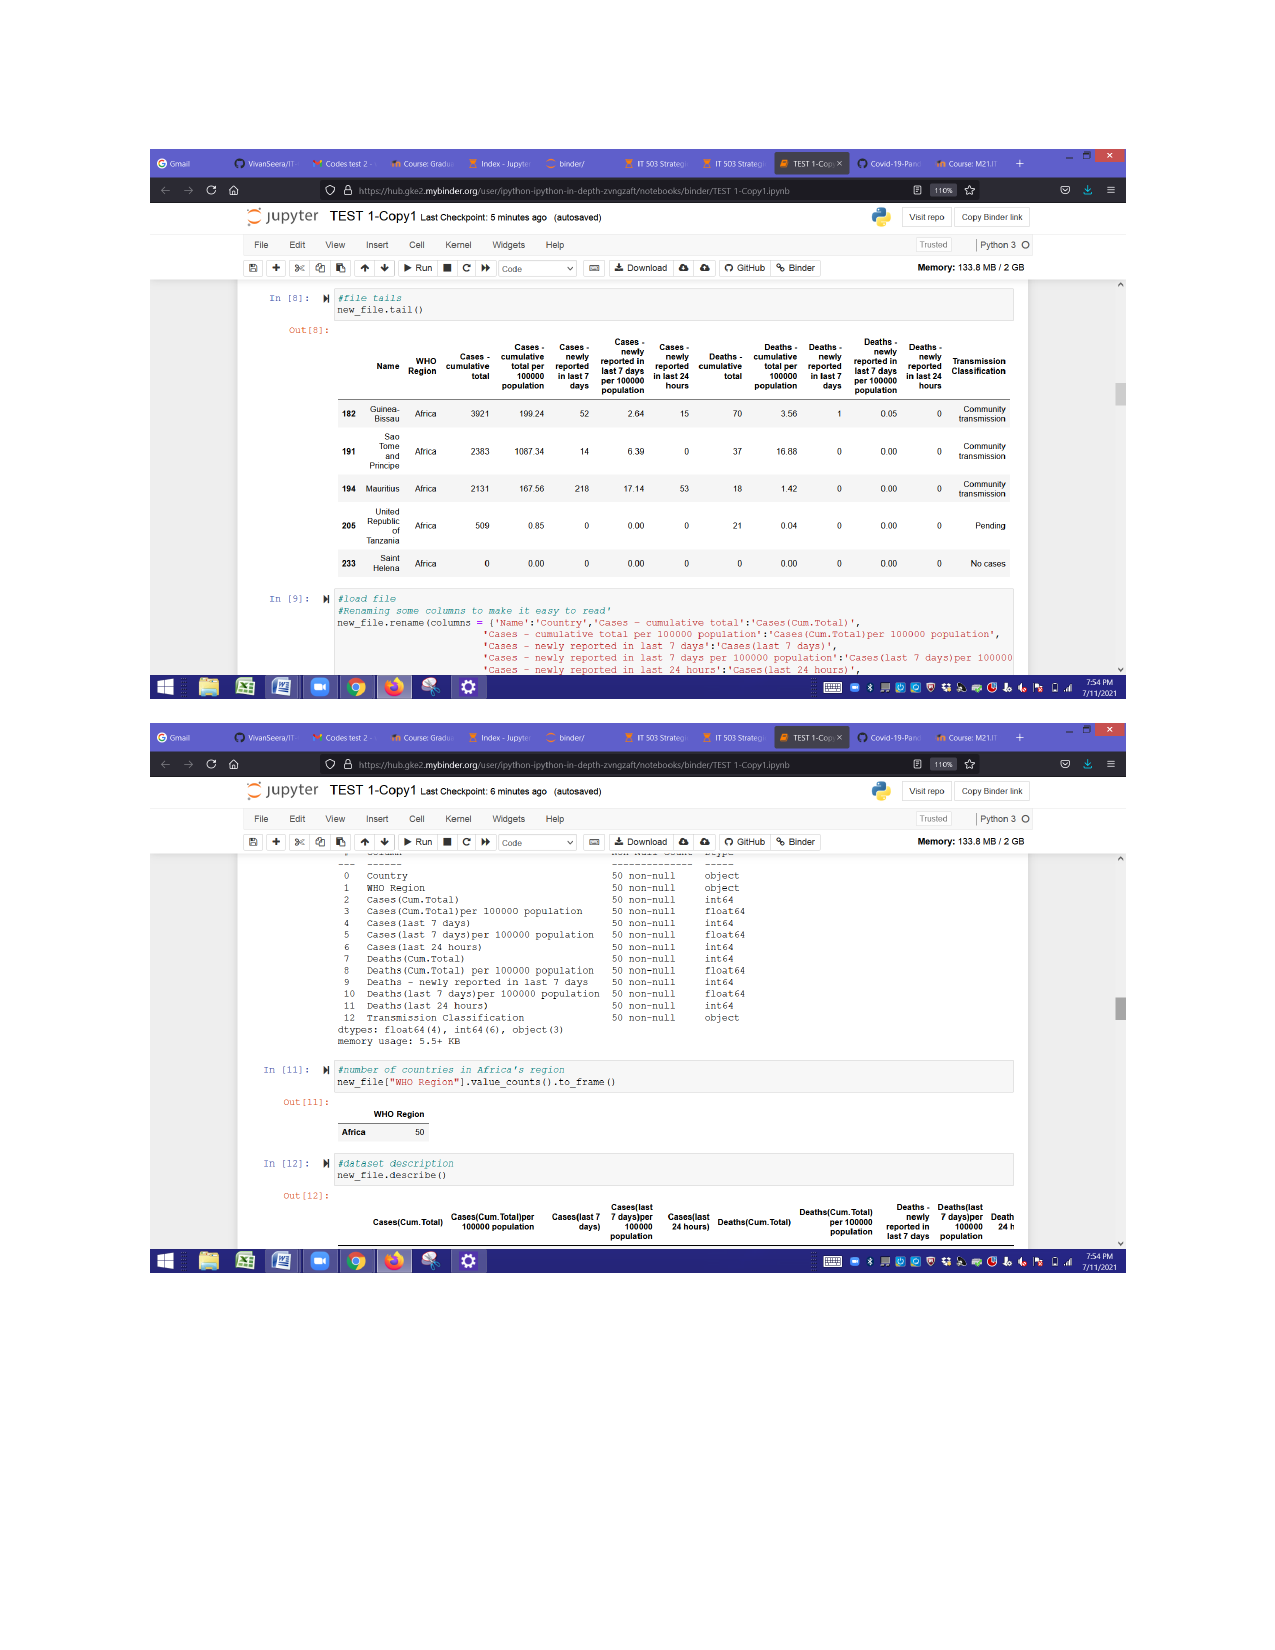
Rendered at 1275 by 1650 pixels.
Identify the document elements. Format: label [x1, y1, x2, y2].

picture [150, 723, 1126, 1273]
picture [150, 149, 1126, 699]
